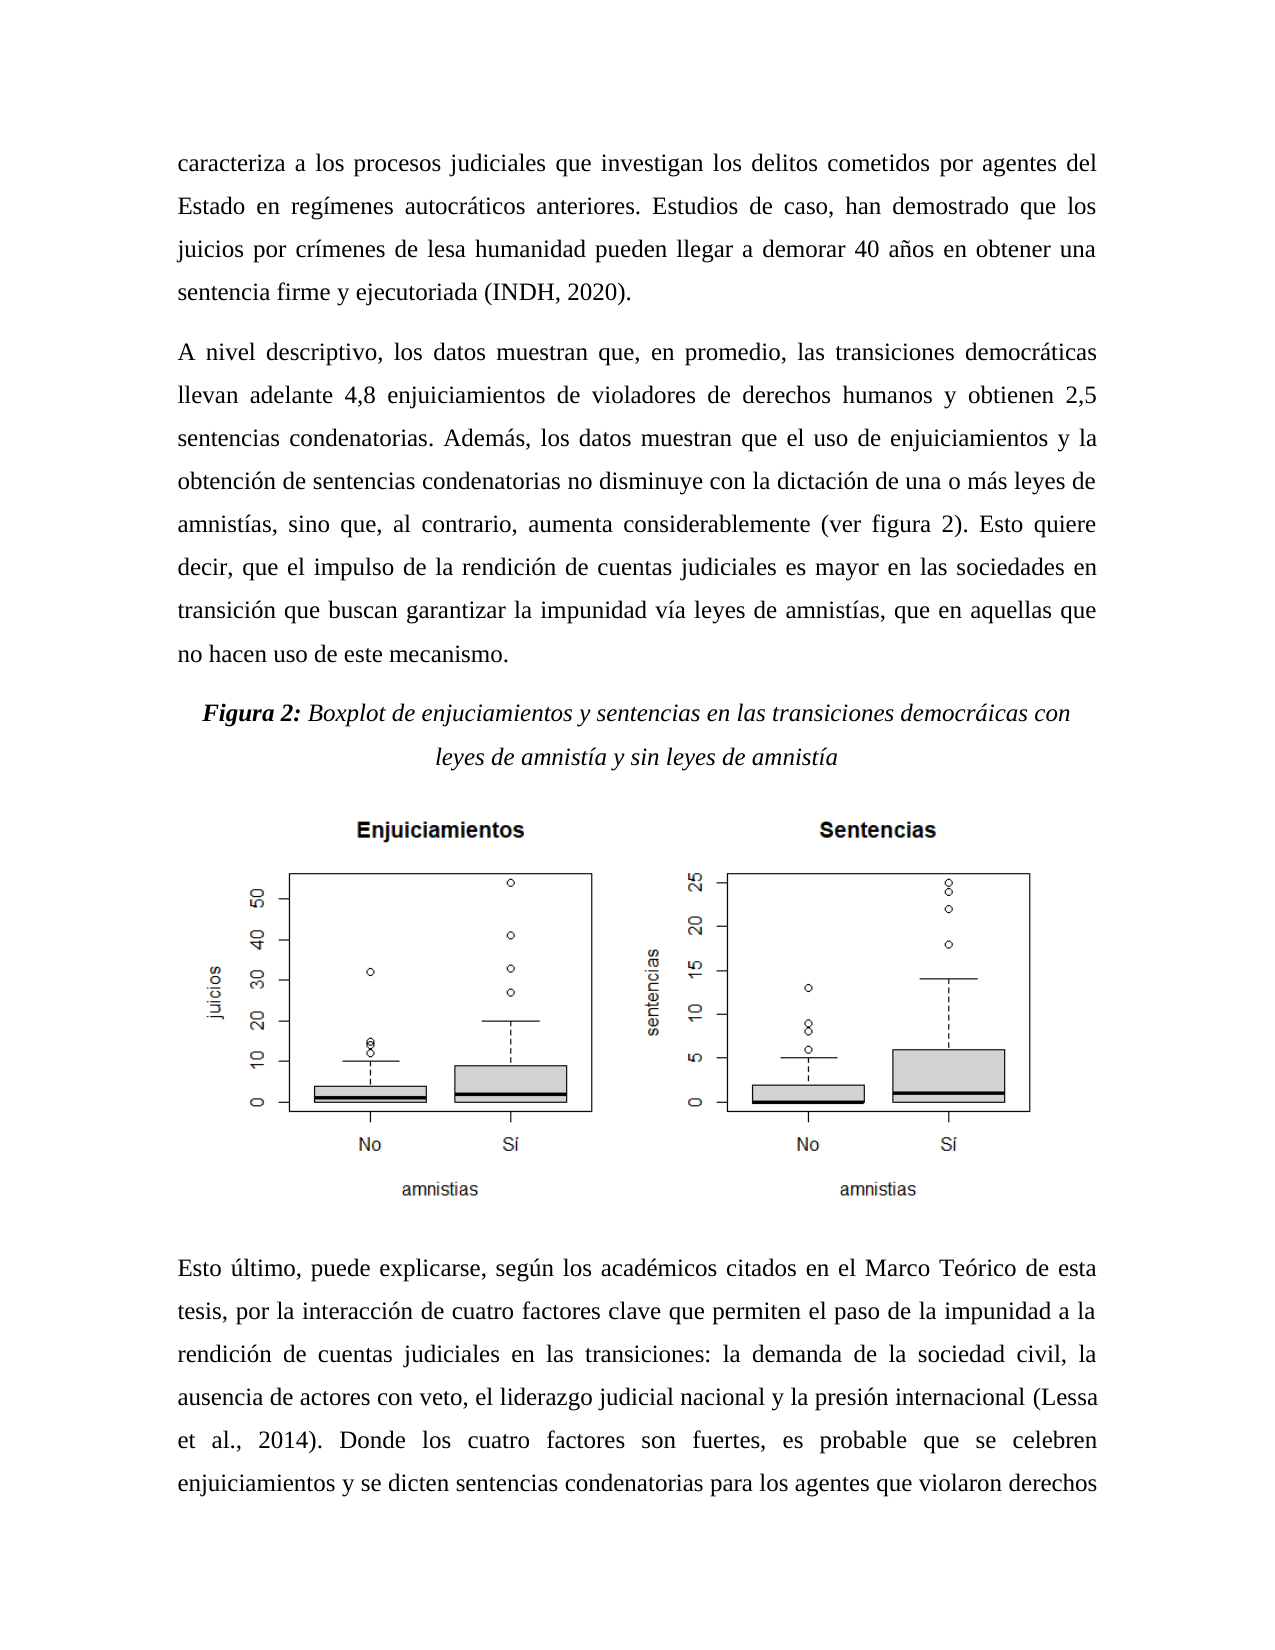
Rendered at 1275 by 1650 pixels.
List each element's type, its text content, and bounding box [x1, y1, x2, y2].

text A nivel descriptivo, los datos muestran que, en promedio, las transiciones democráticas llevan adelante 4,8 enjuiciamientos de violadores de derechos humanos y obtienen 2,5 sentencias condenatorias. Además, los datos muestran que el uso de enjuiciamientos y la obtención de sentencias condenatorias no disminuye con la dictación de una o más leyes de amnistías, sino que, al contrario, aumenta considerablemente (ver figura 2). Esto quiere decir, que el impulso de la rendición de cuentas judiciales es mayor en las sociedades en transición que buscan garantizar la impunidad vía leyes de amnistías, que en aquellas que no hacen uso de este mecanismo. [177, 337, 1098, 667]
text Figura 2: Boxplot de enjuciamientos y sentencias en las transiciones democráicas con leyes de amnistía y sin leyes de amnistía [177, 698, 1098, 770]
picture [200, 784, 1075, 1223]
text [177, 148, 1098, 306]
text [177, 1253, 1098, 1497]
